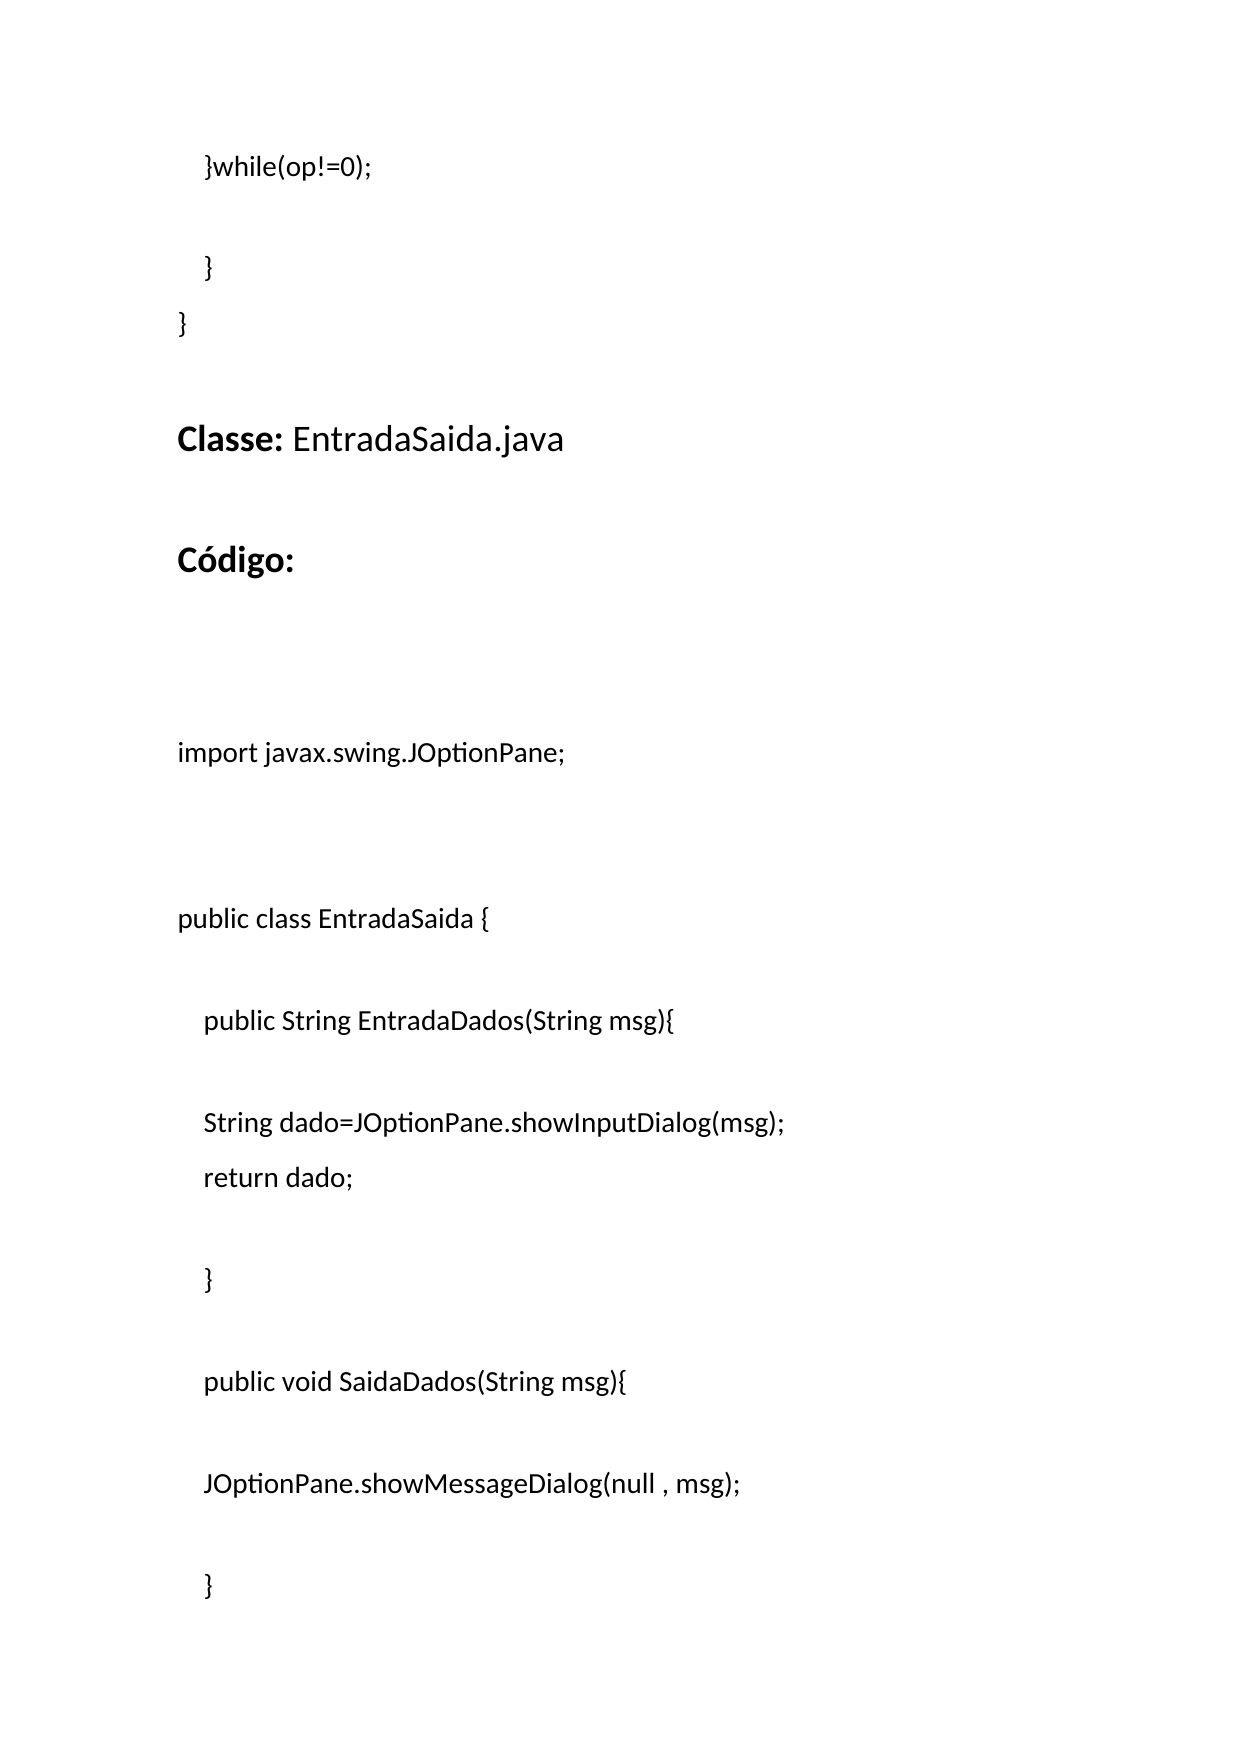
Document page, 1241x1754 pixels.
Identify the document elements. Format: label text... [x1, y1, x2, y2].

text }while(op!=0); [177, 148, 1063, 183]
text } [177, 249, 1063, 285]
text public class EntradaSaida { [177, 900, 1063, 936]
text JOptionPane.showMessageDialog(null , msg); [177, 1465, 1063, 1501]
text } [177, 1261, 1063, 1297]
text public void SaidaDados(String msg){ [177, 1363, 1063, 1398]
text Código: [177, 536, 1063, 582]
text } [177, 1567, 1063, 1602]
text } [177, 305, 1063, 340]
text public String EntradaDados(String msg){ [177, 1002, 1063, 1037]
text Classe: EntradaSaida.java [177, 415, 1063, 461]
text String dado=JOptionPane.showInputDialog(msg); [177, 1104, 1063, 1139]
text import javax.swing.JOptionPane; [177, 734, 1063, 770]
text return dado; [177, 1159, 1063, 1194]
